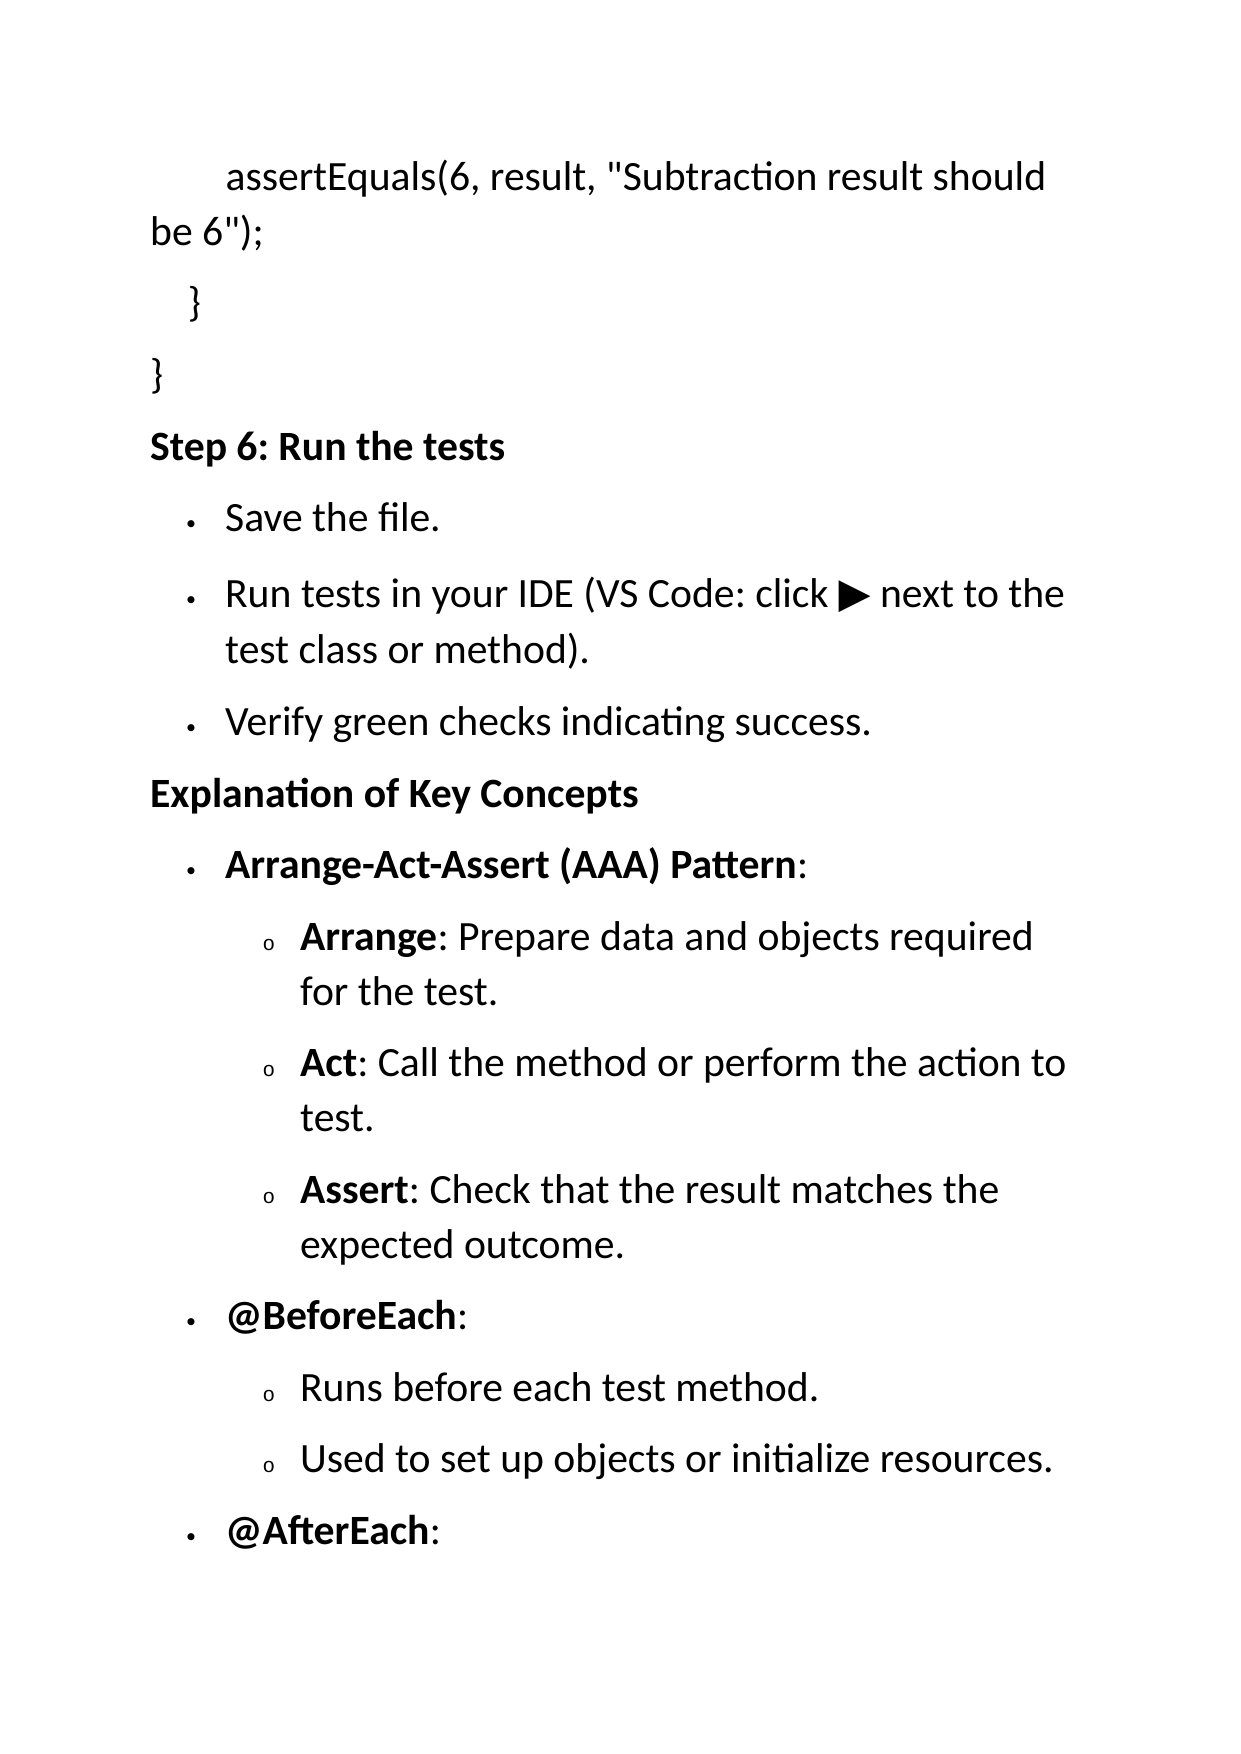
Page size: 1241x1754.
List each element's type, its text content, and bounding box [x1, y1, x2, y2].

list @BeforeEach: [187, 1289, 1090, 1340]
list Verify green checks indicating success. [187, 695, 1090, 746]
list Used to set up objects or initialize resources. [262, 1432, 1090, 1483]
text } [150, 276, 1090, 327]
text } [150, 348, 1090, 399]
text assertEquals(6, result, "Subtraction result should be 6"); [150, 150, 1090, 256]
list Save the file. [187, 491, 1090, 542]
text Explanation of Key Concepts [150, 767, 1090, 817]
list Run tests in your IDE (VS Code: click ▶️ next to the test class or method). [187, 563, 1090, 674]
list Act: Call the method or perform the action to test. [262, 1036, 1090, 1142]
list @AfterEach: [187, 1504, 1090, 1555]
text Step 6: Run the tests [150, 419, 1090, 470]
list Runs before each test method. [262, 1361, 1090, 1412]
list Arrange-Act-Assert (AAA) Pattern: [187, 838, 1090, 889]
list Arrange: Prepare data and objects required for the test. [262, 910, 1090, 1016]
list Assert: Check that the result matches the expected outcome. [262, 1163, 1090, 1268]
